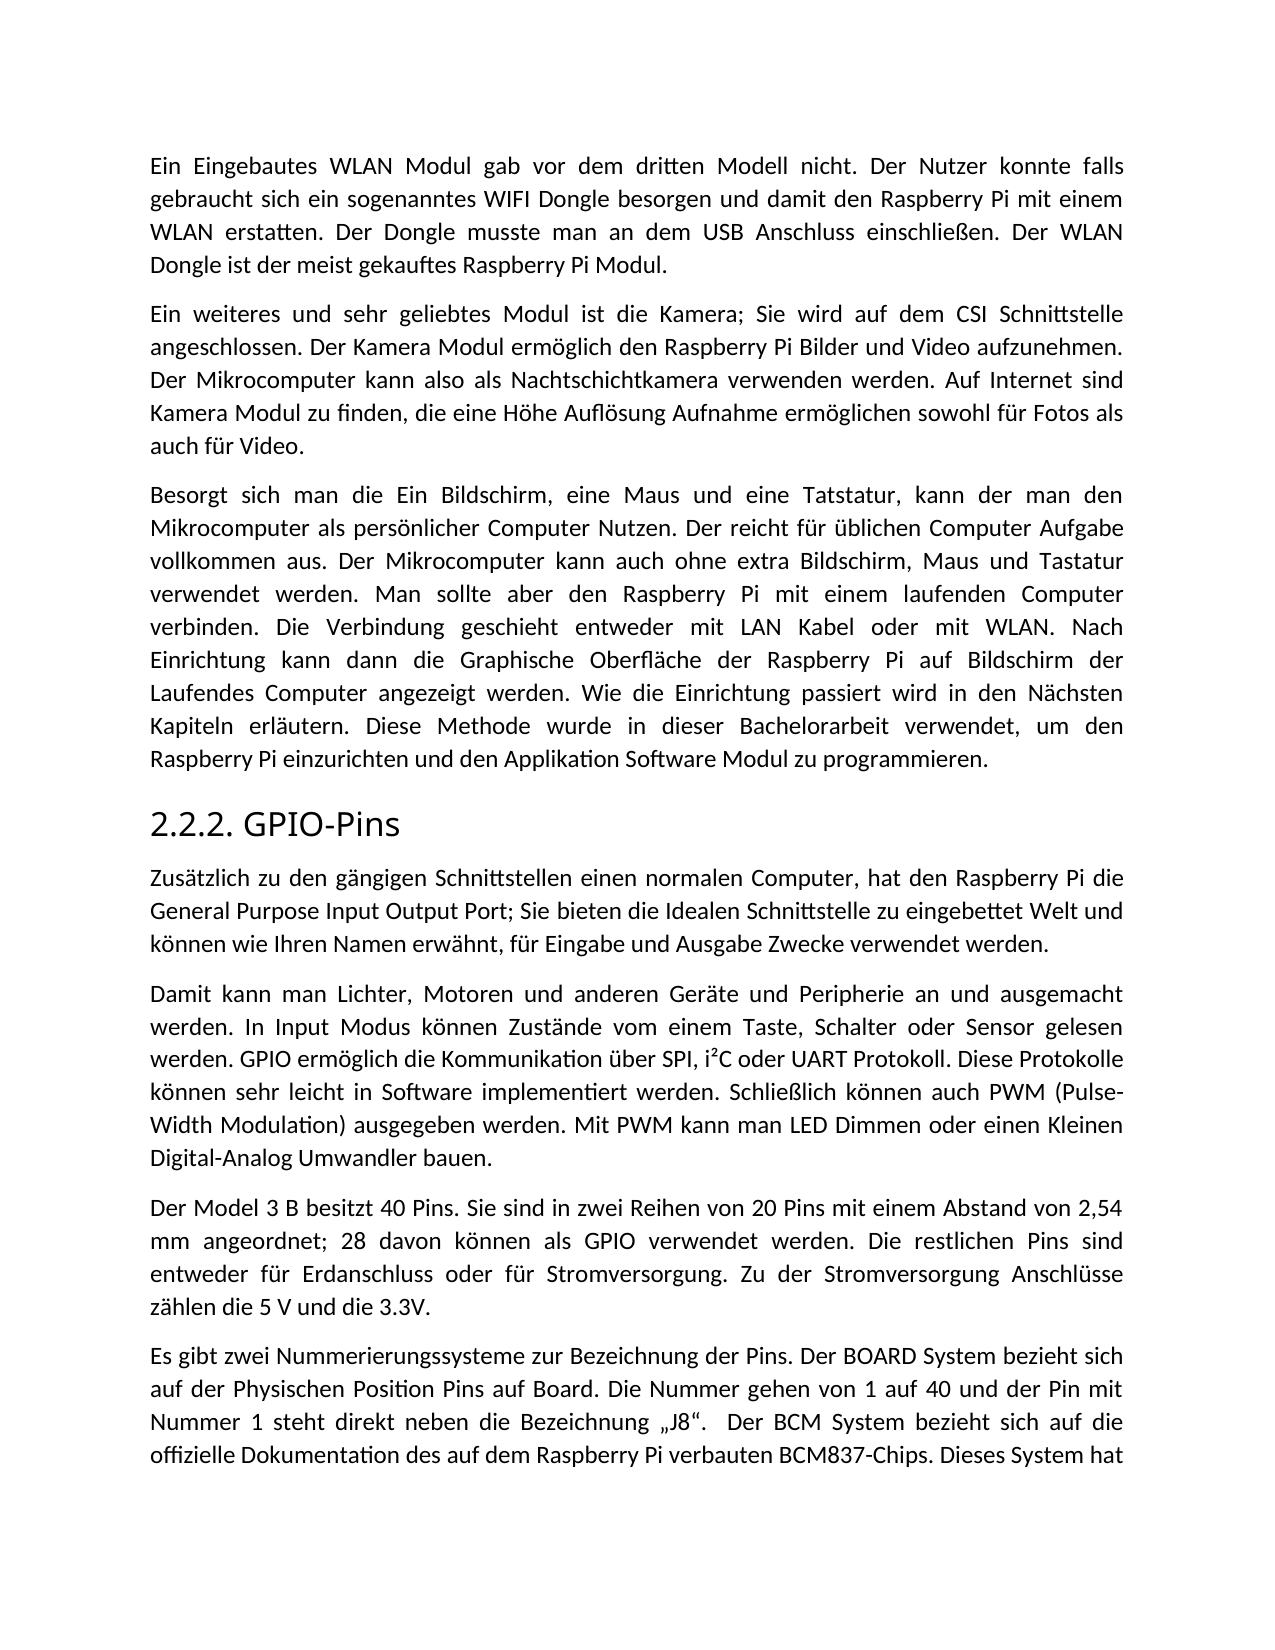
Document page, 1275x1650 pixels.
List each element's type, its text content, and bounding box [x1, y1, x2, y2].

text Ein Eingebautes WLAN Modul gab vor dem dritten Modell nicht. Der Nutzer konnte falls gebraucht sich ein sogenanntes WIFI Dongle besorgen und damit den Raspberry Pi mit einem WLAN erstatten. Der Dongle musste man an dem USB Anschluss einschließen. Der WLAN Dongle ist der meist gekauftes Raspberry Pi Modul. [150, 150, 1125, 279]
text Ein weiteres und sehr geliebtes Modul ist die Kamera; Sie wird auf dem CSI Schnittstelle angeschlossen. Der Kamera Modul ermöglich den Raspberry Pi Bilder und Video aufzunehmen. Der Mikrocomputer kann also als Nachtschichtkamera verwenden werden. Auf Internet sind Kamera Modul zu finden, die eine Höhe Auflösung Aufnahme ermöglichen sowohl für Fotos als auch für Video. [150, 298, 1125, 461]
text Zusätzlich zu den gängigen Schnittstellen einen normalen Computer, hat den Raspberry Pi die General Purpose Input Output Port; Sie bieten die Idealen Schnittstelle zu eingebettet Welt und können wie Ihren Namen erwähnt, für Eingabe und Ausgabe Zwecke verwendet werden. [150, 862, 1125, 959]
text Der Model 3 B besitzt 40 Pins. Sie sind in zwei Reihen von 20 Pins mit einem Abstand von 2,54 mm angeordnet; 28 davon können als GPIO verwendet werden. Die restlichen Pins sind entweder für Erdanschluss oder für Stromversorgung. Zu der Stromversorgung Anschlüsse zählen die 5 V und die 3.3V. [150, 1192, 1125, 1321]
subtitle GPIO-Pins [150, 801, 1125, 846]
text Damit kann man Lichter, Motoren und anderen Geräte und Peripherie an und ausgemacht werden. In Input Modus können Zustände vom einem Taste, Schalter oder Sensor gelesen werden. GPIO ermöglich die Kommunikation über SPI, i²C oder UART Protokoll. Diese Protokolle können sehr leicht in Software implementiert werden. Schließlich können auch PWM (Pulse-Width Modulation) ausgegeben werden. Mit PWM kann man LED Dimmen oder einen Kleinen Digital-Analog Umwandler bauen. [150, 978, 1125, 1173]
text Besorgt sich man die Ein Bildschirm, eine Maus und eine Tatstatur, kann der man den Mikrocomputer als persönlicher Computer Nutzen. Der reicht für üblichen Computer Aufgabe vollkommen aus. Der Mikrocomputer kann auch ohne extra Bildschirm, Maus und Tastatur verwendet werden. Man sollte aber den Raspberry Pi mit einem laufenden Computer verbinden. Die Verbindung geschieht entweder mit LAN Kabel oder mit WLAN. Nach Einrichtung kann dann die Graphische Oberfläche der Raspberry Pi auf Bildschirm der Laufendes Computer angezeigt werden. Wie die Einrichtung passiert wird in den Nächsten Kapiteln erläutern. Diese Methode wurde in dieser Bachelorarbeit verwendet, um den Raspberry Pi einzurichten und den Applikation Software Modul zu programmieren. [150, 479, 1125, 773]
